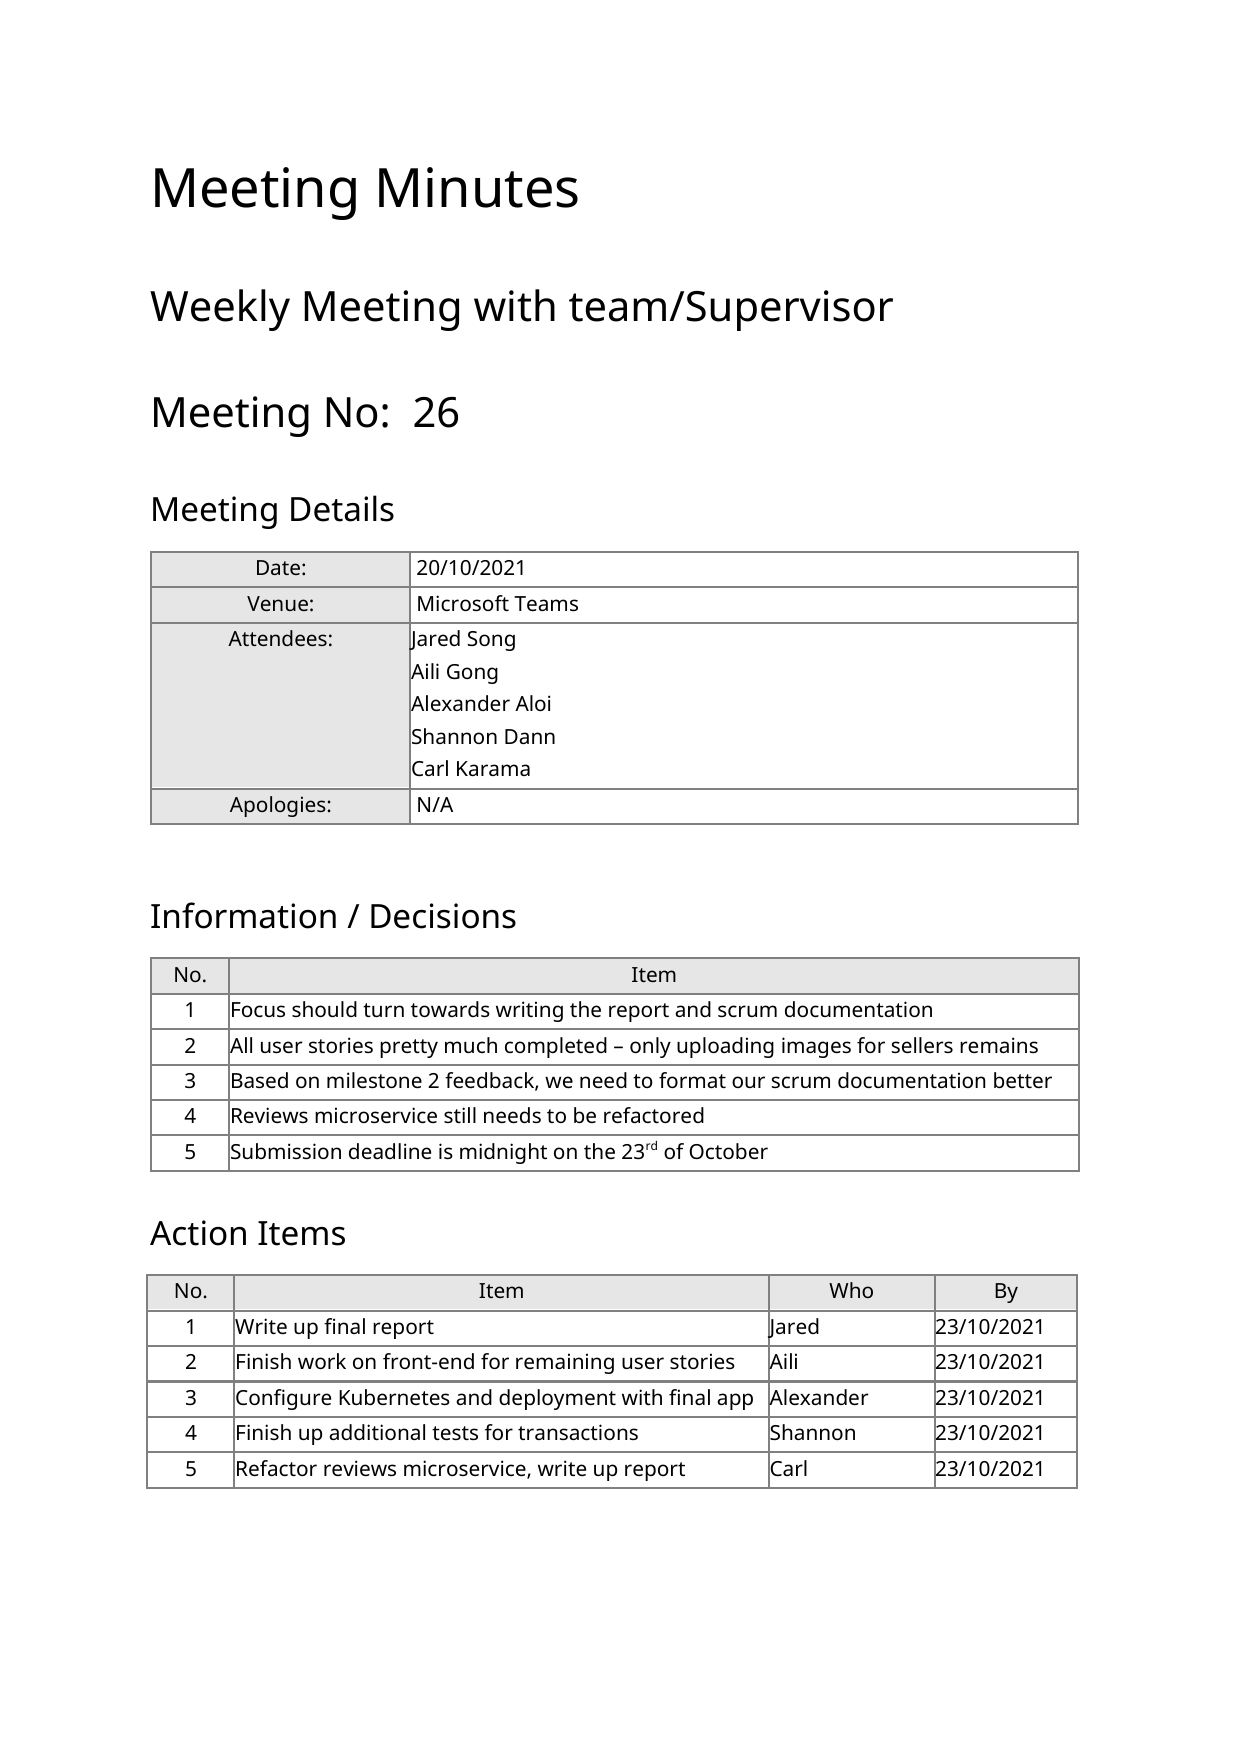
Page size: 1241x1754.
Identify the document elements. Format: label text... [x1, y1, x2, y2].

table_cell Write up final report [235, 1312, 768, 1345]
table_cell 4 [152, 1101, 228, 1134]
table_cell 5 [152, 1136, 228, 1170]
table_cell Configure Kubernetes and deployment with final app [235, 1383, 768, 1416]
table_cell 4 [148, 1418, 233, 1451]
subtitle Meeting Details [150, 486, 1090, 531]
table_cell Finish up additional tests for transactions [235, 1418, 768, 1451]
table_cell All user stories pretty much completed – only uploading images for sellers remains [230, 1030, 1078, 1063]
subtitle Weekly Meeting with team/Supervisor [150, 276, 1090, 333]
subtitle Meeting No: 26 [150, 383, 1090, 440]
table_header By [936, 1276, 1076, 1309]
table_header Date: [152, 553, 409, 586]
table_header Item [235, 1276, 768, 1309]
table_header Item [230, 959, 1078, 993]
table_cell 23/10/2021 [936, 1418, 1076, 1451]
table_cell Alexander [770, 1383, 934, 1416]
subtitle Information / Decisions [150, 893, 1090, 938]
table_cell Carl [770, 1453, 934, 1487]
table_cell Apologies: [152, 790, 409, 823]
table_cell Attendees: [152, 624, 409, 787]
table_cell Focus should turn towards writing the report and scrum documentation [230, 995, 1078, 1028]
table_cell 23/10/2021 [936, 1312, 1076, 1345]
table_cell Submission deadline is midnight on the 23rd of October [230, 1136, 1078, 1170]
table_cell Finish work on front-end for remaining user stories [235, 1347, 768, 1380]
table_cell 23/10/2021 [936, 1453, 1076, 1487]
table_cell Reviews microservice still needs to be refactored [230, 1101, 1078, 1134]
table_header No. [148, 1276, 233, 1309]
table_cell Aili [770, 1347, 934, 1380]
table_cell Shannon [770, 1418, 934, 1451]
table_header No. [152, 959, 228, 993]
subtitle Action Items [150, 1209, 1090, 1255]
table_cell 23/10/2021 [936, 1347, 1076, 1380]
table_cell 3 [152, 1066, 228, 1099]
table_cell 2 [152, 1030, 228, 1063]
table_cell 23/10/2021 [936, 1383, 1076, 1416]
table_cell 3 [148, 1383, 233, 1416]
table_cell Jared [770, 1312, 934, 1345]
table_header Who [770, 1276, 934, 1309]
table_cell N/A [411, 790, 1077, 823]
table_cell Refactor reviews microservice, write up report [235, 1453, 768, 1487]
table_cell Based on milestone 2 feedback, we need to format our scrum documentation better [230, 1066, 1078, 1099]
table_cell Jared Song Aili Gong Alexander Aloi Shannon Dann Carl Karama [411, 624, 1077, 787]
table_cell 1 [152, 995, 228, 1028]
table_cell 5 [148, 1453, 233, 1487]
table_cell 2 [148, 1347, 233, 1380]
table_header 20/10/2021 [411, 553, 1077, 586]
table_cell 1 [148, 1312, 233, 1345]
table_cell Microsoft Teams [411, 588, 1077, 622]
table_cell Venue: [152, 588, 409, 622]
title Meeting Minutes [150, 150, 1090, 224]
